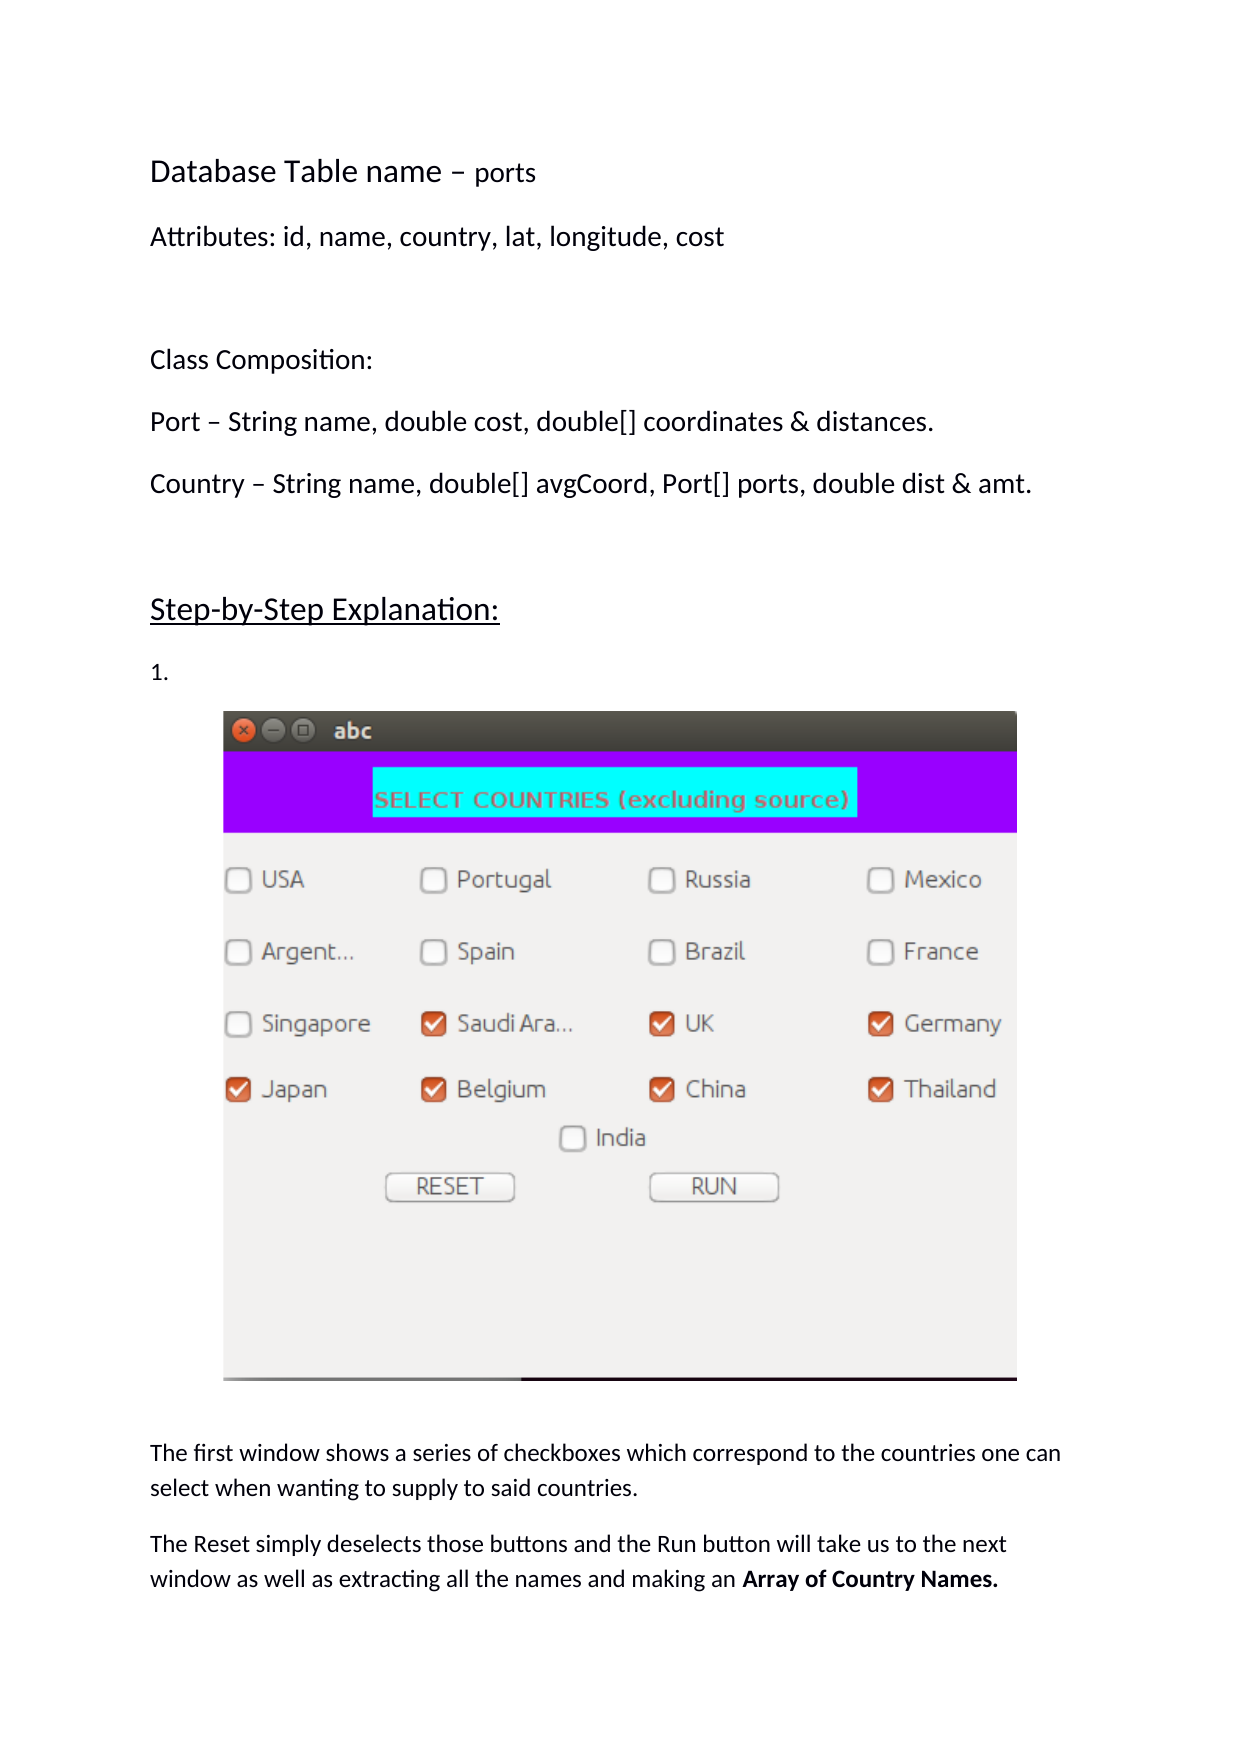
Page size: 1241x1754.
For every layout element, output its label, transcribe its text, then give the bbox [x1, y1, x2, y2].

text Attributes: id, name, country, lat, longitude, cost [150, 218, 1090, 253]
text Port – String name, double cost, double[] coordinates & distances. [150, 403, 1090, 438]
text The first window shows a series of checkboxes which correspond to the countries one can select when wanting to supply to said countries. [150, 1437, 1090, 1503]
text 1. [150, 656, 1090, 686]
text Country – String name, double[] avgCoord, Port[] ports, double dist & amt. [150, 465, 1090, 500]
text Class Composition: [150, 341, 1090, 377]
text Database Table name – ports [150, 150, 1090, 191]
text The Reset simply deselects those buttons and the Run button will take us to the next window as well as extracting all the names and making an Array of Country Names. [150, 1528, 1090, 1594]
picture [223, 711, 1017, 1381]
text Step-by-Step Explanation: [150, 588, 1090, 629]
